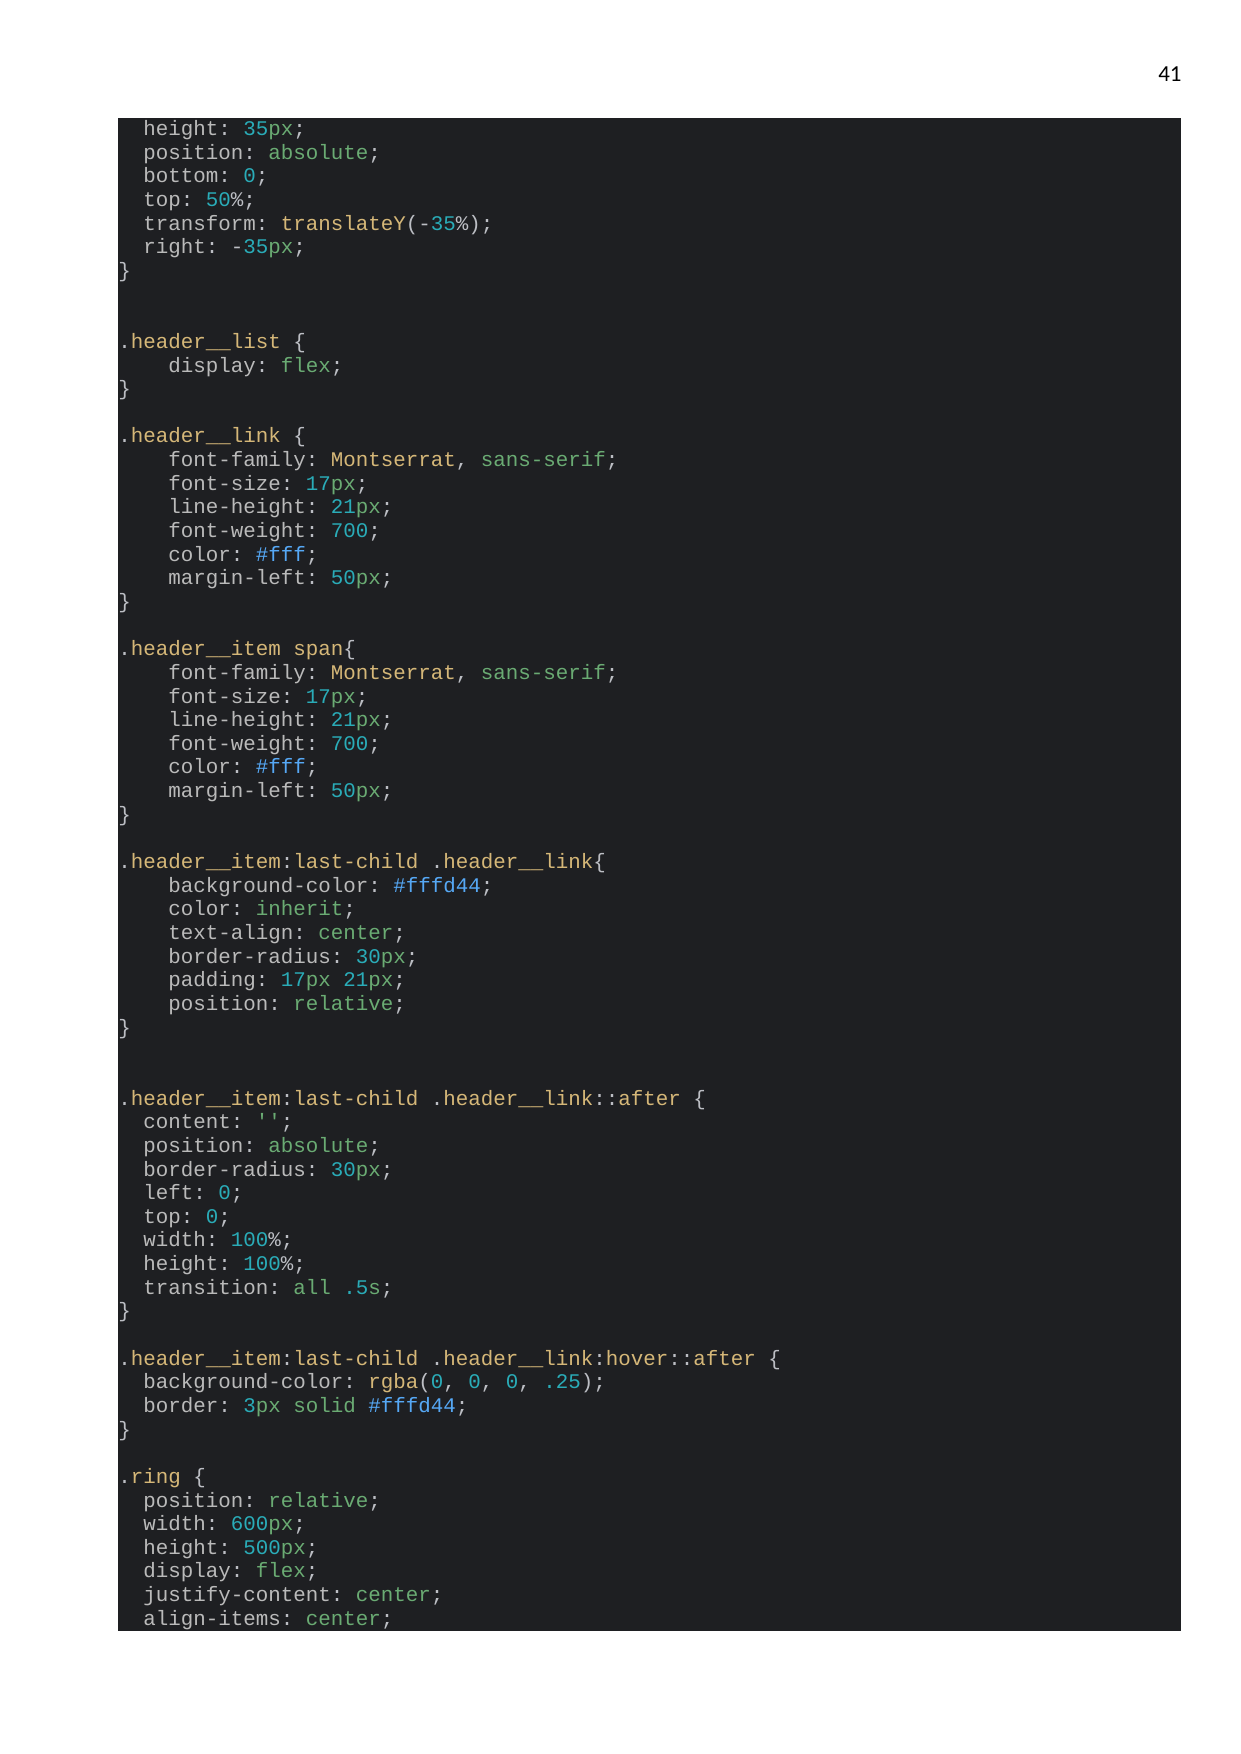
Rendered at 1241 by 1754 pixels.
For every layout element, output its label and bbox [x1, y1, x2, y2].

text [118, 118, 1181, 1631]
